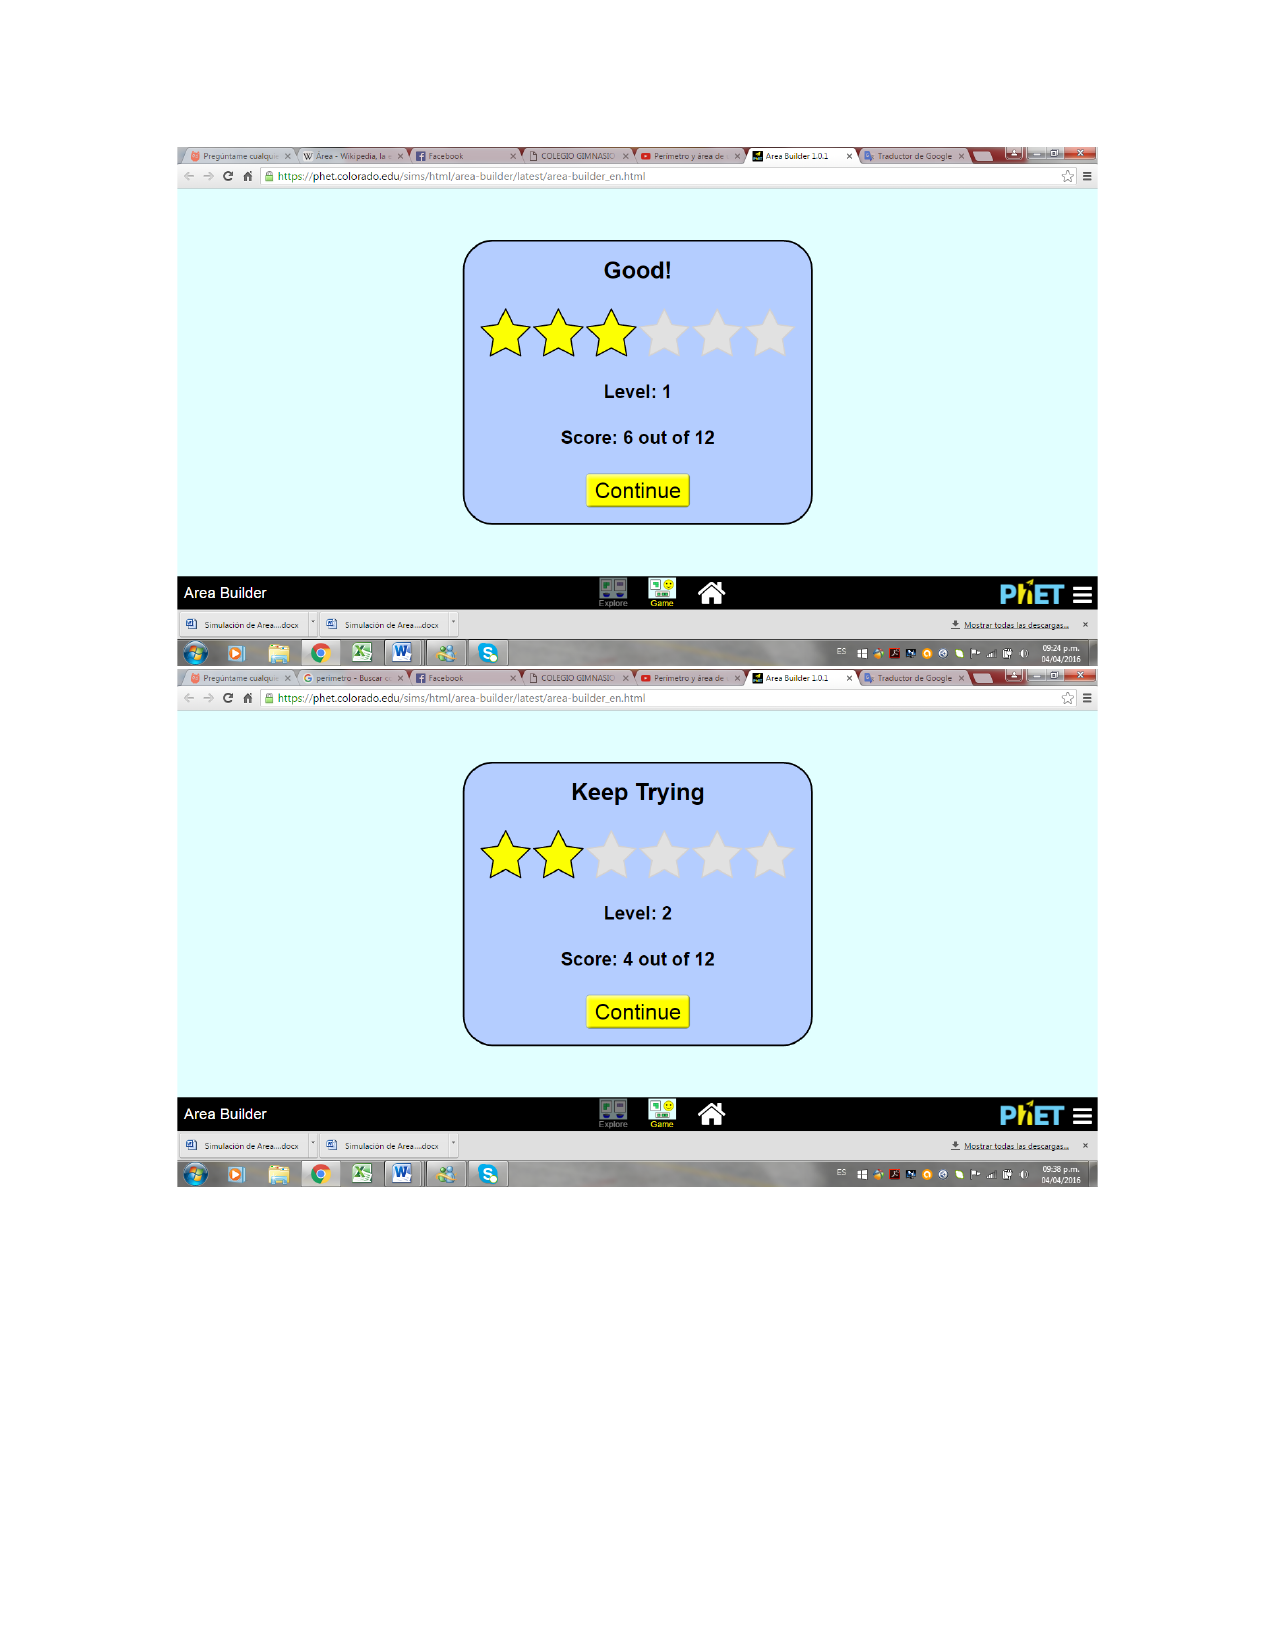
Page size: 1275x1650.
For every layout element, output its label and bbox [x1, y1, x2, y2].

picture [177, 147, 1098, 666]
picture [177, 669, 1098, 1187]
